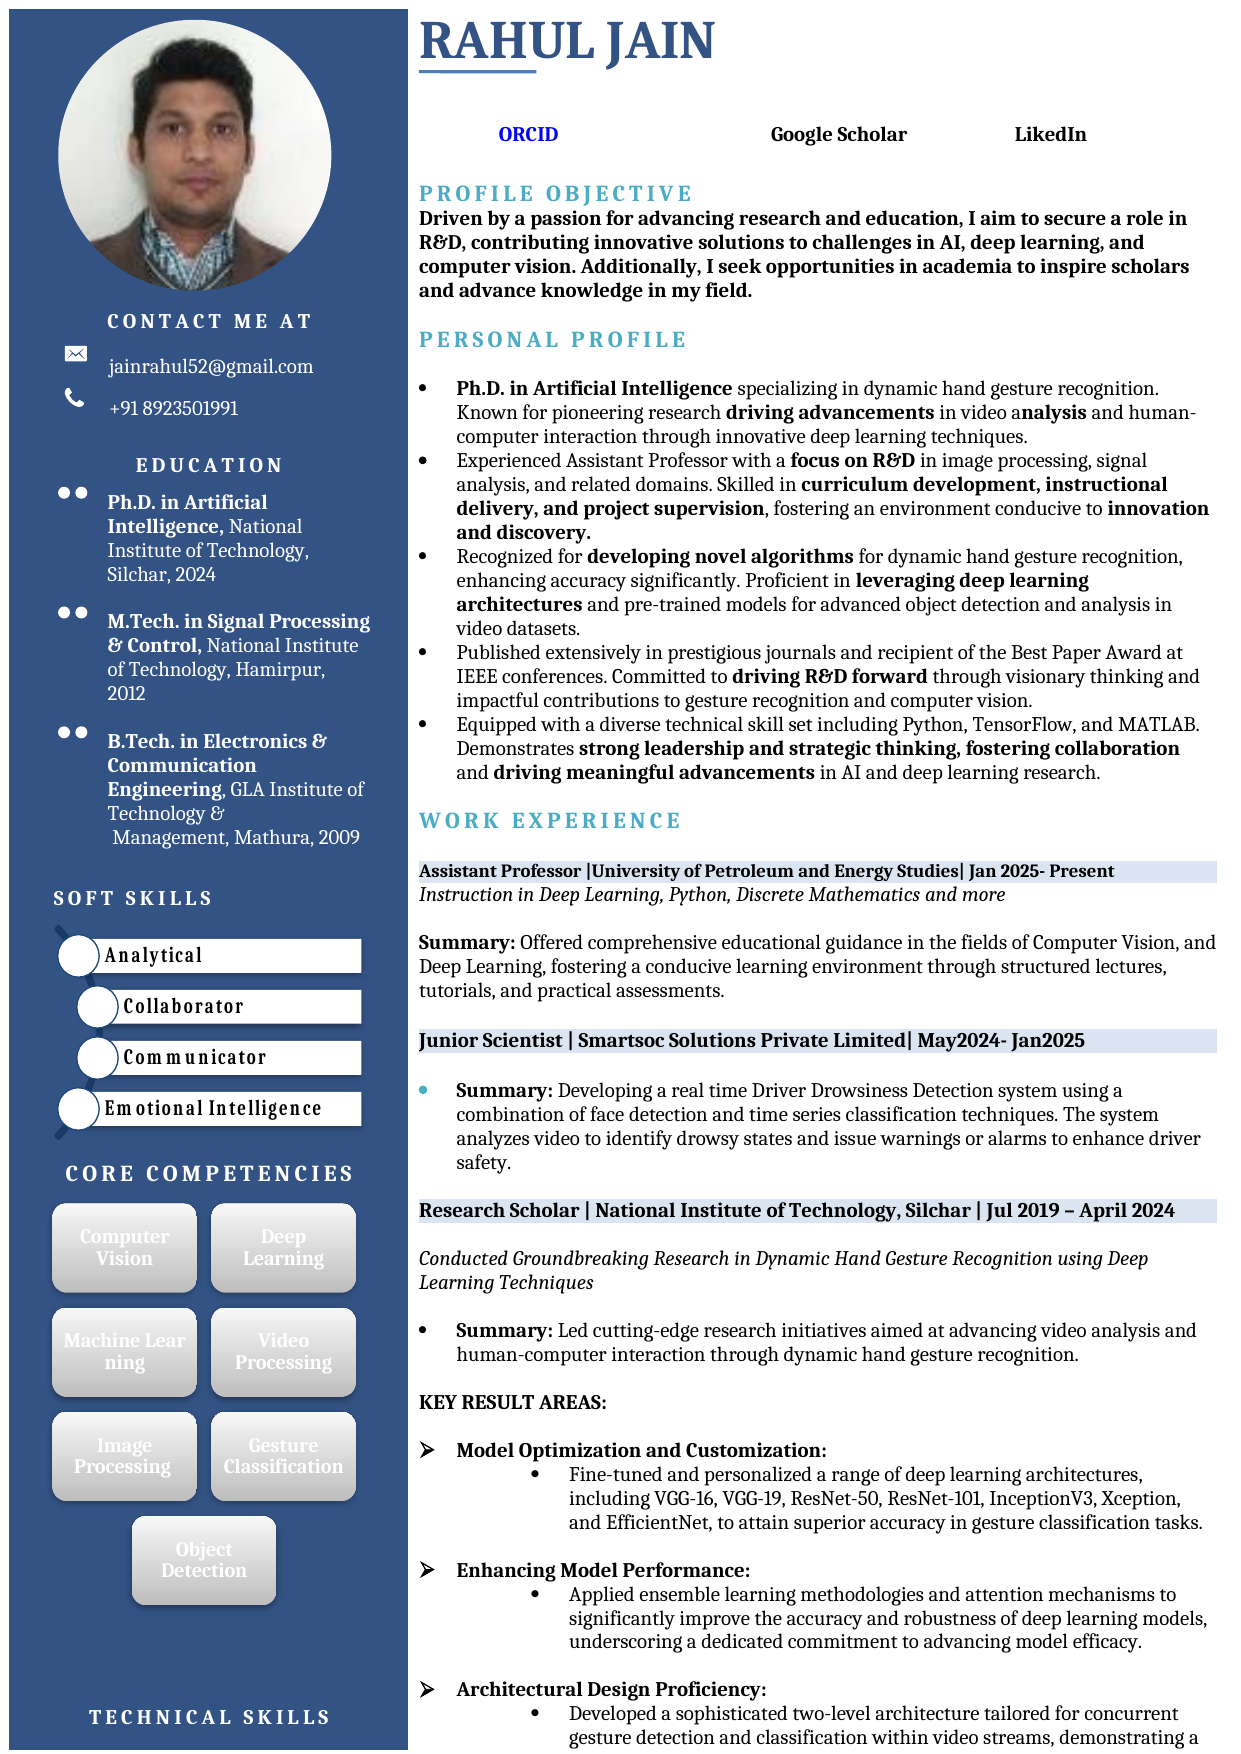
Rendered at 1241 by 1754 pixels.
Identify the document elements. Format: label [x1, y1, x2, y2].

table_header [408, 9, 1228, 1750]
table_header [9, 9, 408, 1750]
